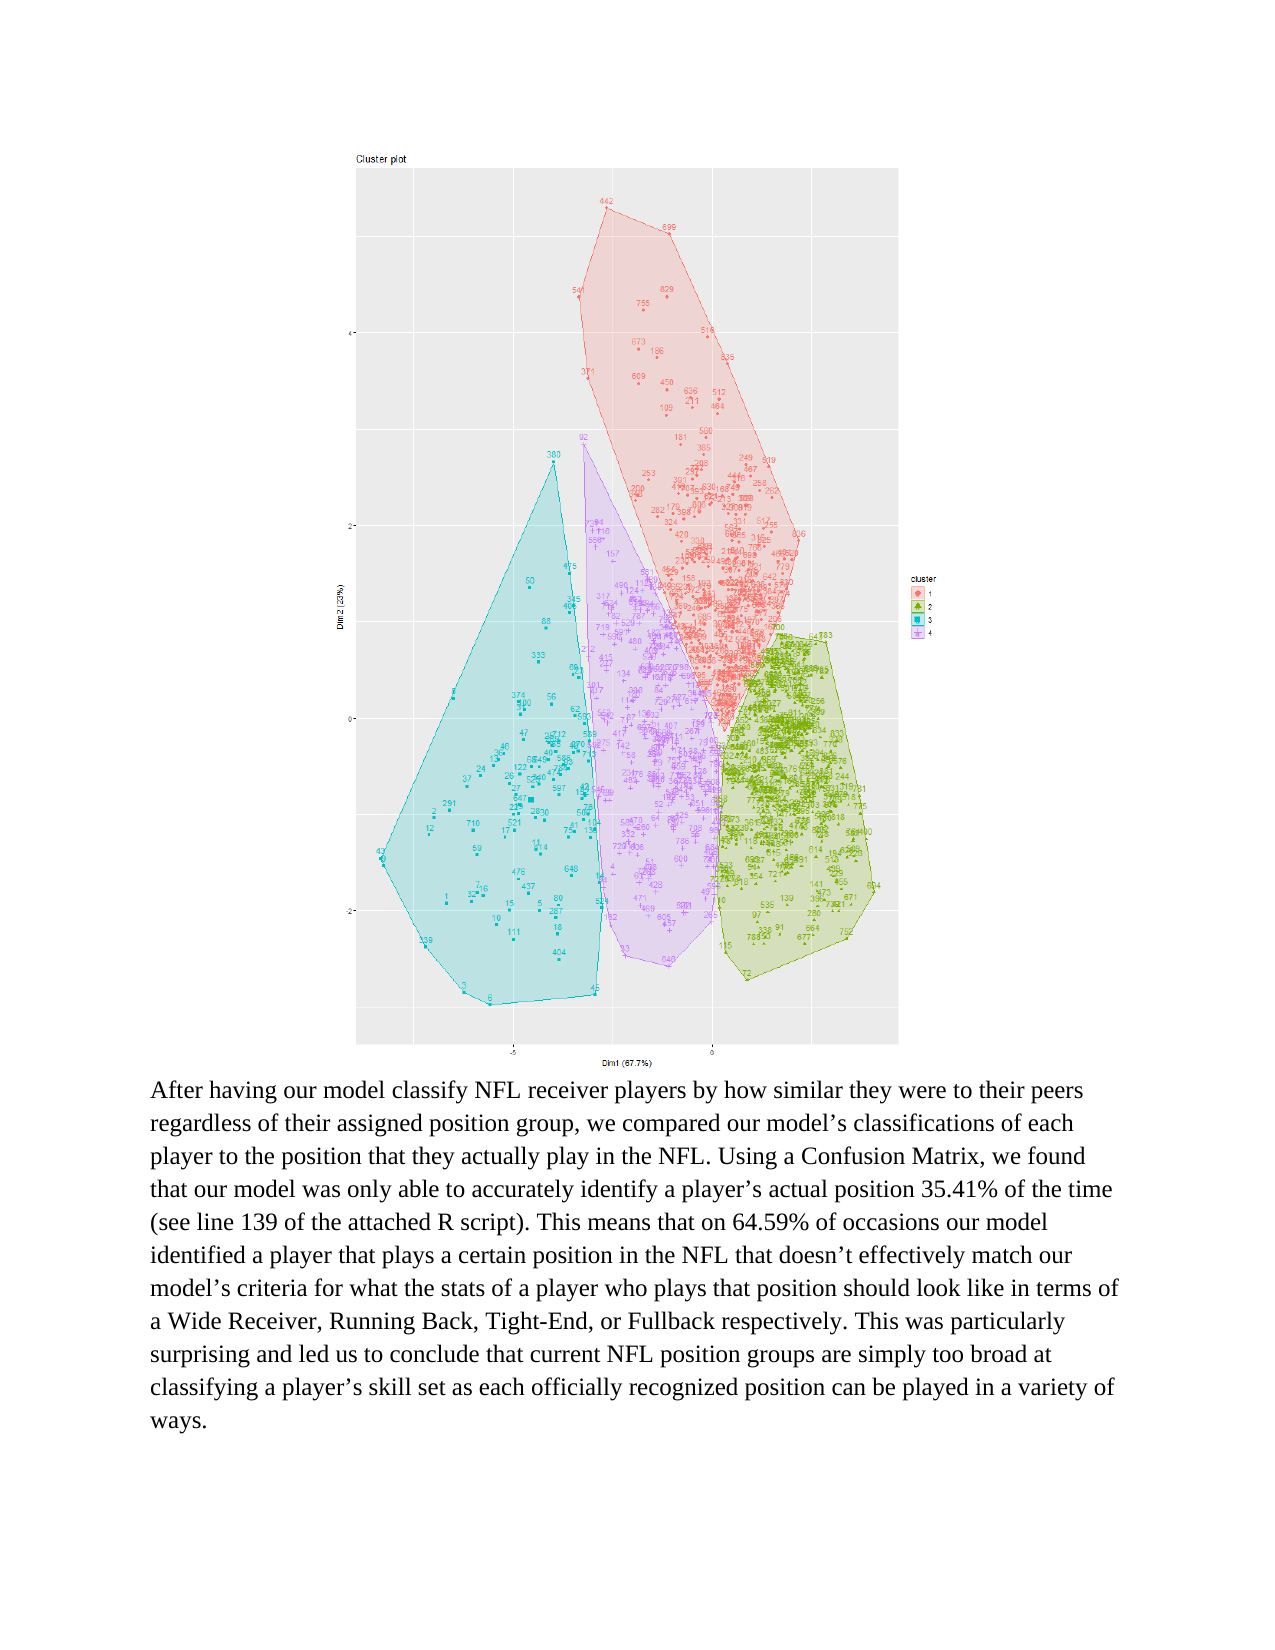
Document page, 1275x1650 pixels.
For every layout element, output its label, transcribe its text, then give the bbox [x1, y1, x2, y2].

picture [331, 150, 944, 1071]
text After having our model classify NFL receiver players by how similar they were to their peers regardless of their assigned position group, we compared our model’s classifications of each player to the position that they actually play in the NFL. Using a Confusion Matrix, we found that our model was only able to accurately identify a player’s actual position 35.41% of the time (see line 139 of the attached R script). This means that on 64.59% of occasions our model identified a player that plays a certain position in the NFL that doesn’t effectively match our model’s criteria for what the stats of a player who plays that position should look like in terms of a Wide Receiver, Running Back, Tight-End, or Fullback respectively. This was particularly surprising and led us to conclude that current NFL position groups are simply too broad at classifying a player’s skill set as each officially recognized position can be played in a variety of ways. [150, 1075, 1125, 1434]
